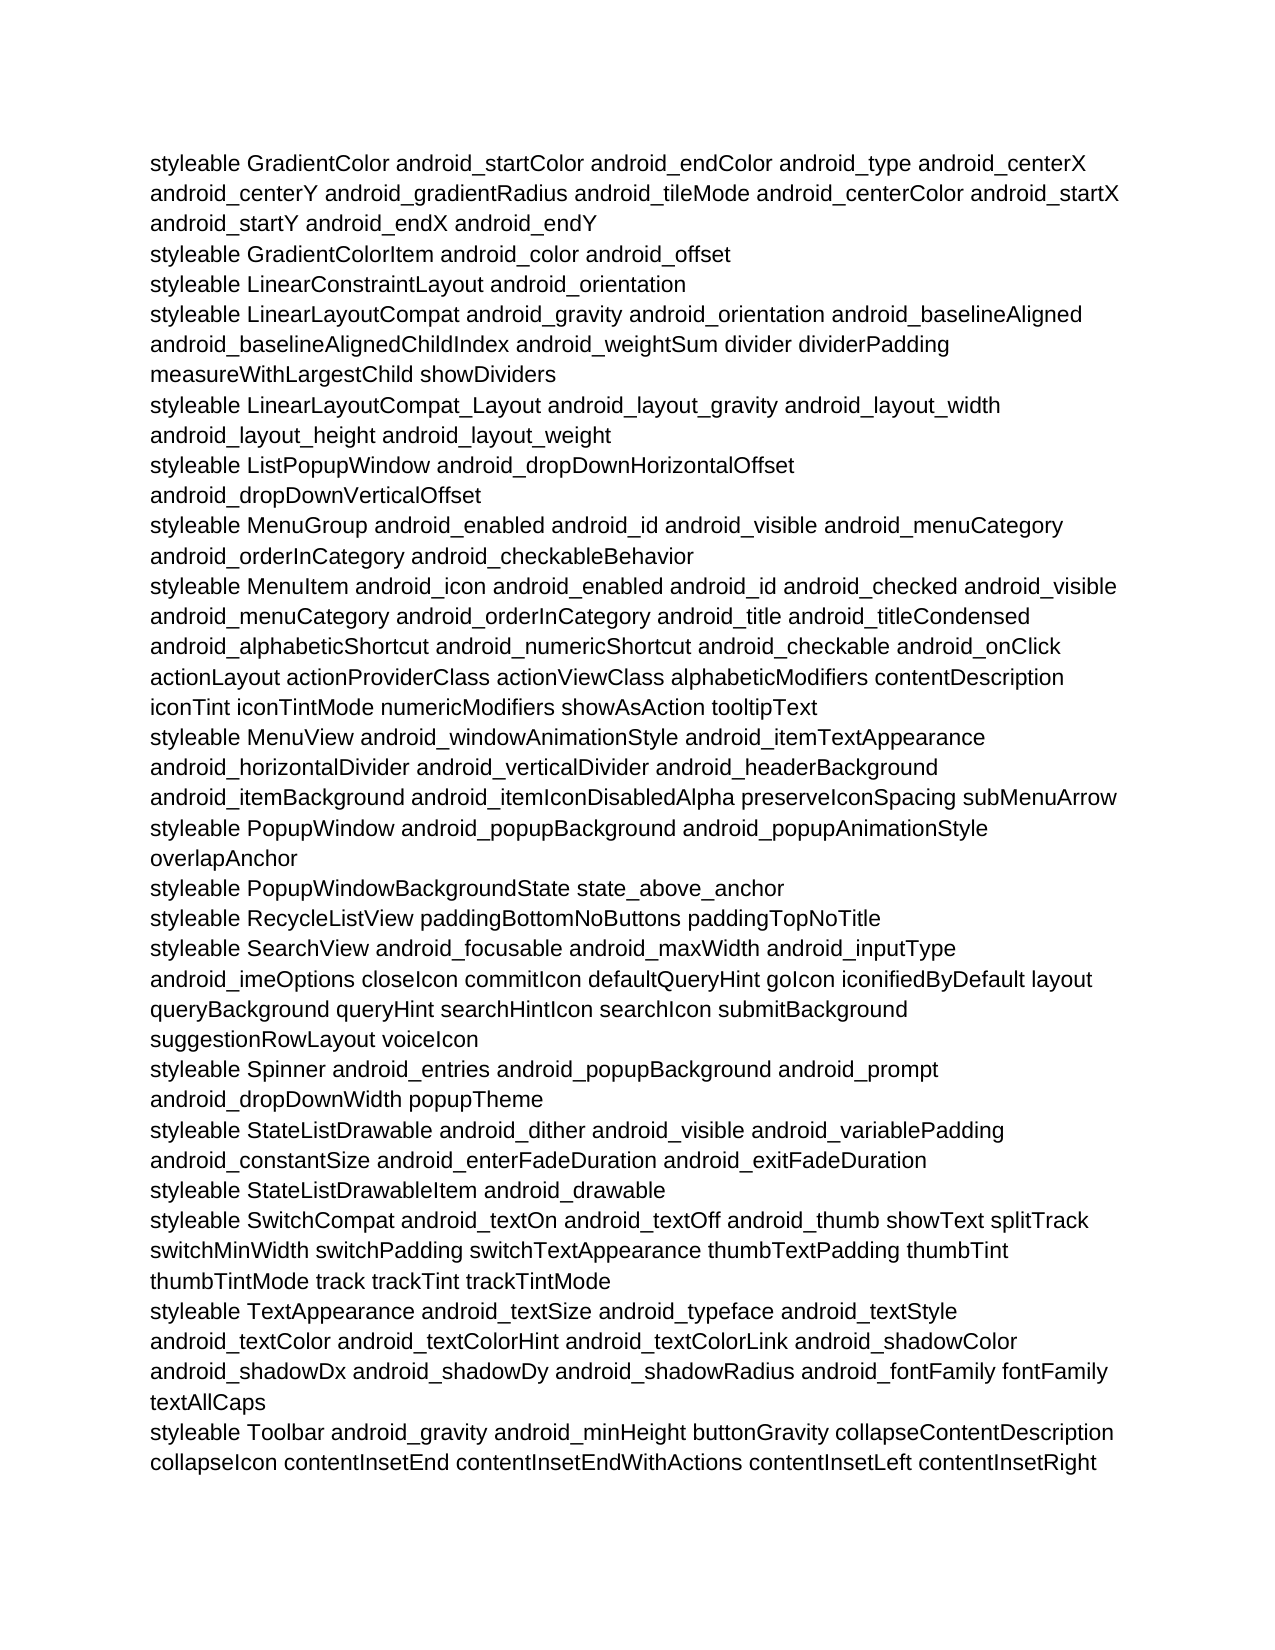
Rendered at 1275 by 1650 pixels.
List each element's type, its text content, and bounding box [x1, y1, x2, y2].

text styleable PopupWindow android_popupBackground android_popupAnimationStyle overlapAnchor [150, 814, 1125, 871]
text styleable GradientColorItem android_color android_offset [150, 241, 1125, 267]
text styleable LinearConstraintLayout android_orientation [150, 271, 1125, 297]
text styleable MenuGroup android_enabled android_id android_visible android_menuCategory android_orderInCategory android_checkableBehavior [150, 512, 1125, 569]
text styleable TextAppearance android_textSize android_typeface android_textStyle android_textColor android_textColorHint android_textColorLink android_shadowColor android_shadowDx android_shadowDy android_shadowRadius android_fontFamily fontFamily textAllCaps [150, 1298, 1125, 1415]
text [150, 1419, 1125, 1475]
text styleable PopupWindowBackgroundState state_above_anchor [150, 875, 1125, 901]
text styleable MenuItem android_icon android_enabled android_id android_checked android_visible android_menuCategory android_orderInCategory android_title android_titleCondensed android_alphabeticShortcut android_numericShortcut android_checkable android_onClick actionLayout actionProviderClass actionViewClass alphabeticModifiers contentDescription iconTint iconTintMode numericModifiers showAsAction tooltipText [150, 573, 1125, 720]
text styleable StateListDrawable android_dither android_visible android_variablePadding android_constantSize android_enterFadeDuration android_exitFadeDuration [150, 1117, 1125, 1173]
text styleable GradientColor android_startColor android_endColor android_type android_centerX android_centerY android_gradientRadius android_tileMode android_centerColor android_startX android_startY android_endX android_endY [150, 150, 1125, 237]
text styleable SwitchCompat android_textOn android_textOff android_thumb showText splitTrack switchMinWidth switchPadding switchTextAppearance thumbTextPadding thumbTint thumbTintMode track trackTint trackTintMode [150, 1207, 1125, 1294]
text styleable StateListDrawableItem android_drawable [150, 1177, 1125, 1203]
text styleable RecycleListView paddingBottomNoButtons paddingTopNoTitle [150, 905, 1125, 932]
text styleable Spinner android_entries android_popupBackground android_prompt android_dropDownWidth popupTheme [150, 1056, 1125, 1113]
text styleable MenuView android_windowAnimationStyle android_itemTextAppearance android_horizontalDivider android_verticalDivider android_headerBackground android_itemBackground android_itemIconDisabledAlpha preserveIconSpacing subMenuArrow [150, 724, 1125, 811]
text styleable LinearLayoutCompat android_gravity android_orientation android_baselineAligned android_baselineAlignedChildIndex android_weightSum divider dividerPadding measureWithLargestChild showDividers [150, 301, 1125, 388]
text styleable SearchView android_focusable android_maxWidth android_inputType android_imeOptions closeIcon commitIcon defaultQueryHint goIcon iconifiedByDefault layout queryBackground queryHint searchHintIcon searchIcon submitBackground suggestionRowLayout voiceIcon [150, 935, 1125, 1052]
text styleable ListPopupWindow android_dropDownHorizontalOffset android_dropDownVerticalOffset [150, 452, 1125, 509]
text styleable LinearLayoutCompat_Layout android_layout_gravity android_layout_width android_layout_height android_layout_weight [150, 392, 1125, 448]
